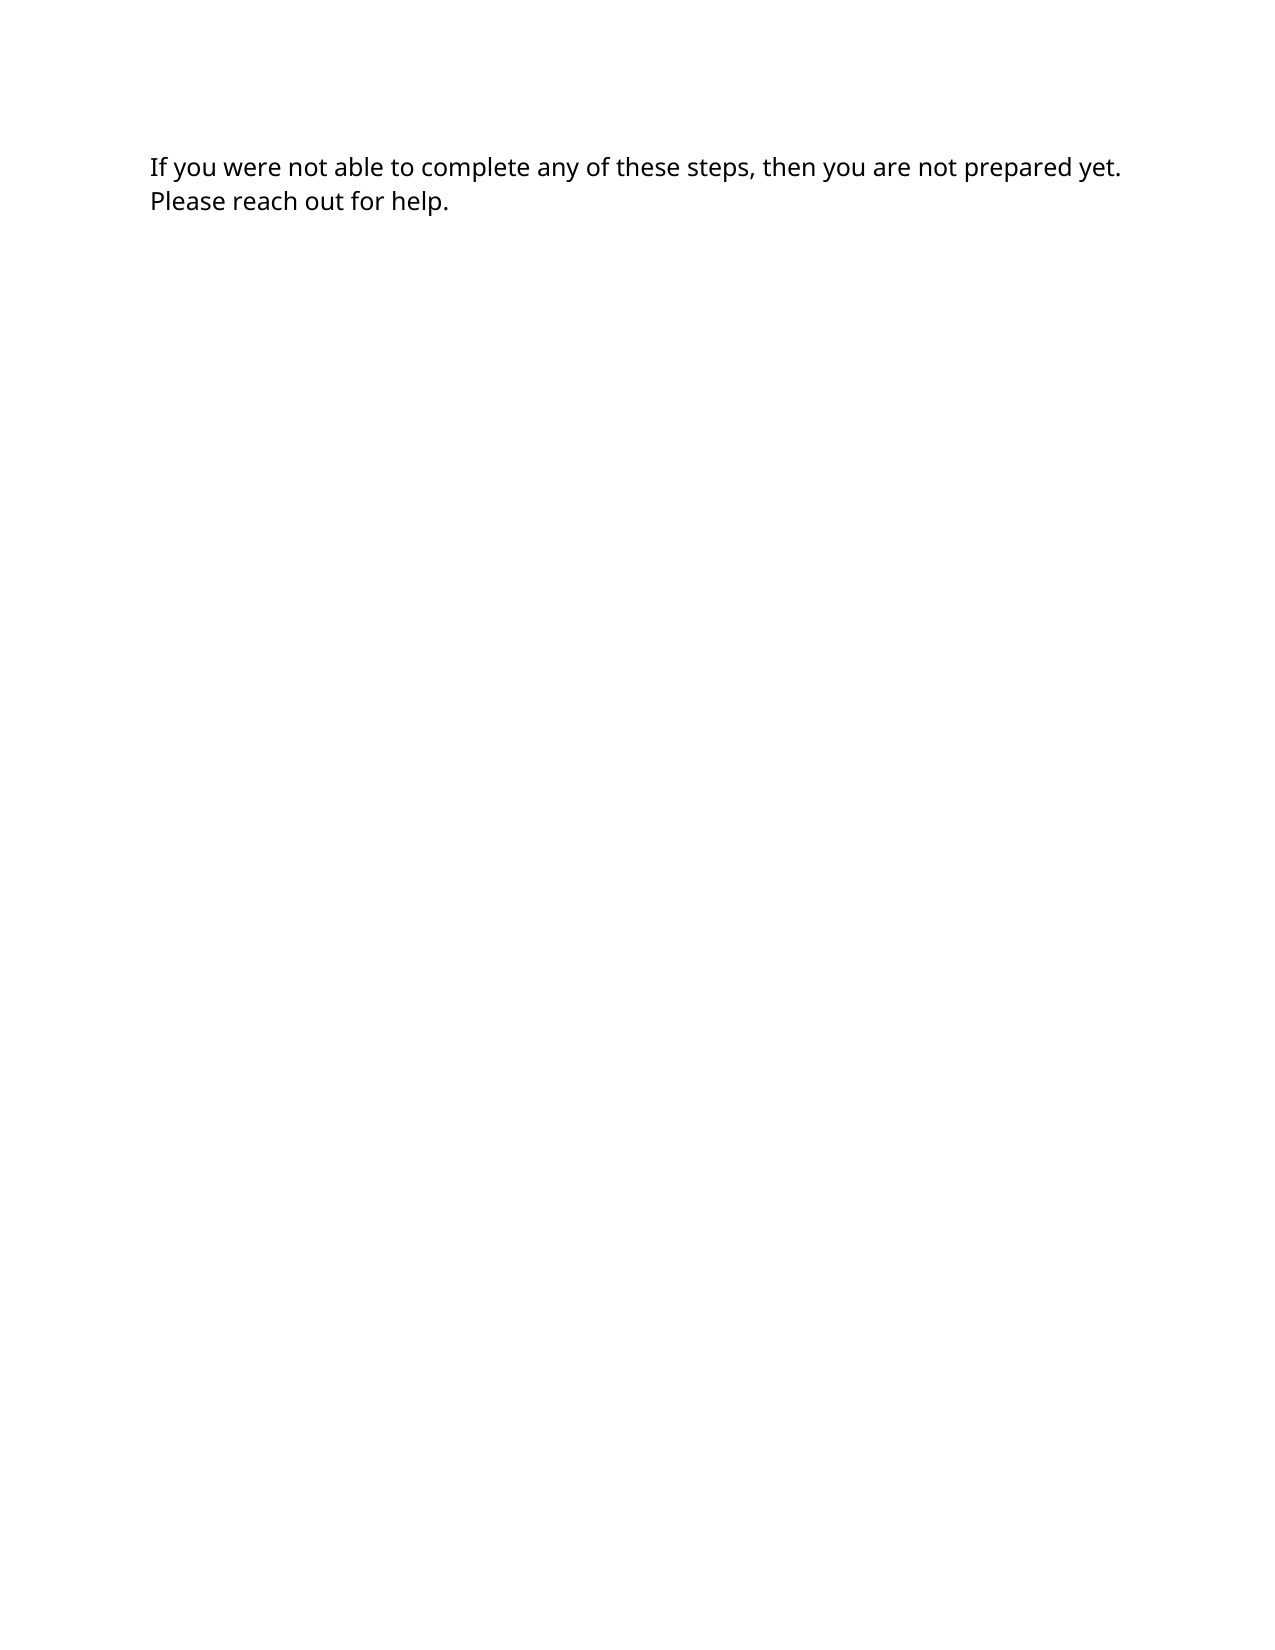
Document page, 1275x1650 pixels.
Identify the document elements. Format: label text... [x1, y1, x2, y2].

text If you were not able to complete any of these steps, then you are not prepared yet. Please reach out for help. [150, 150, 1125, 218]
